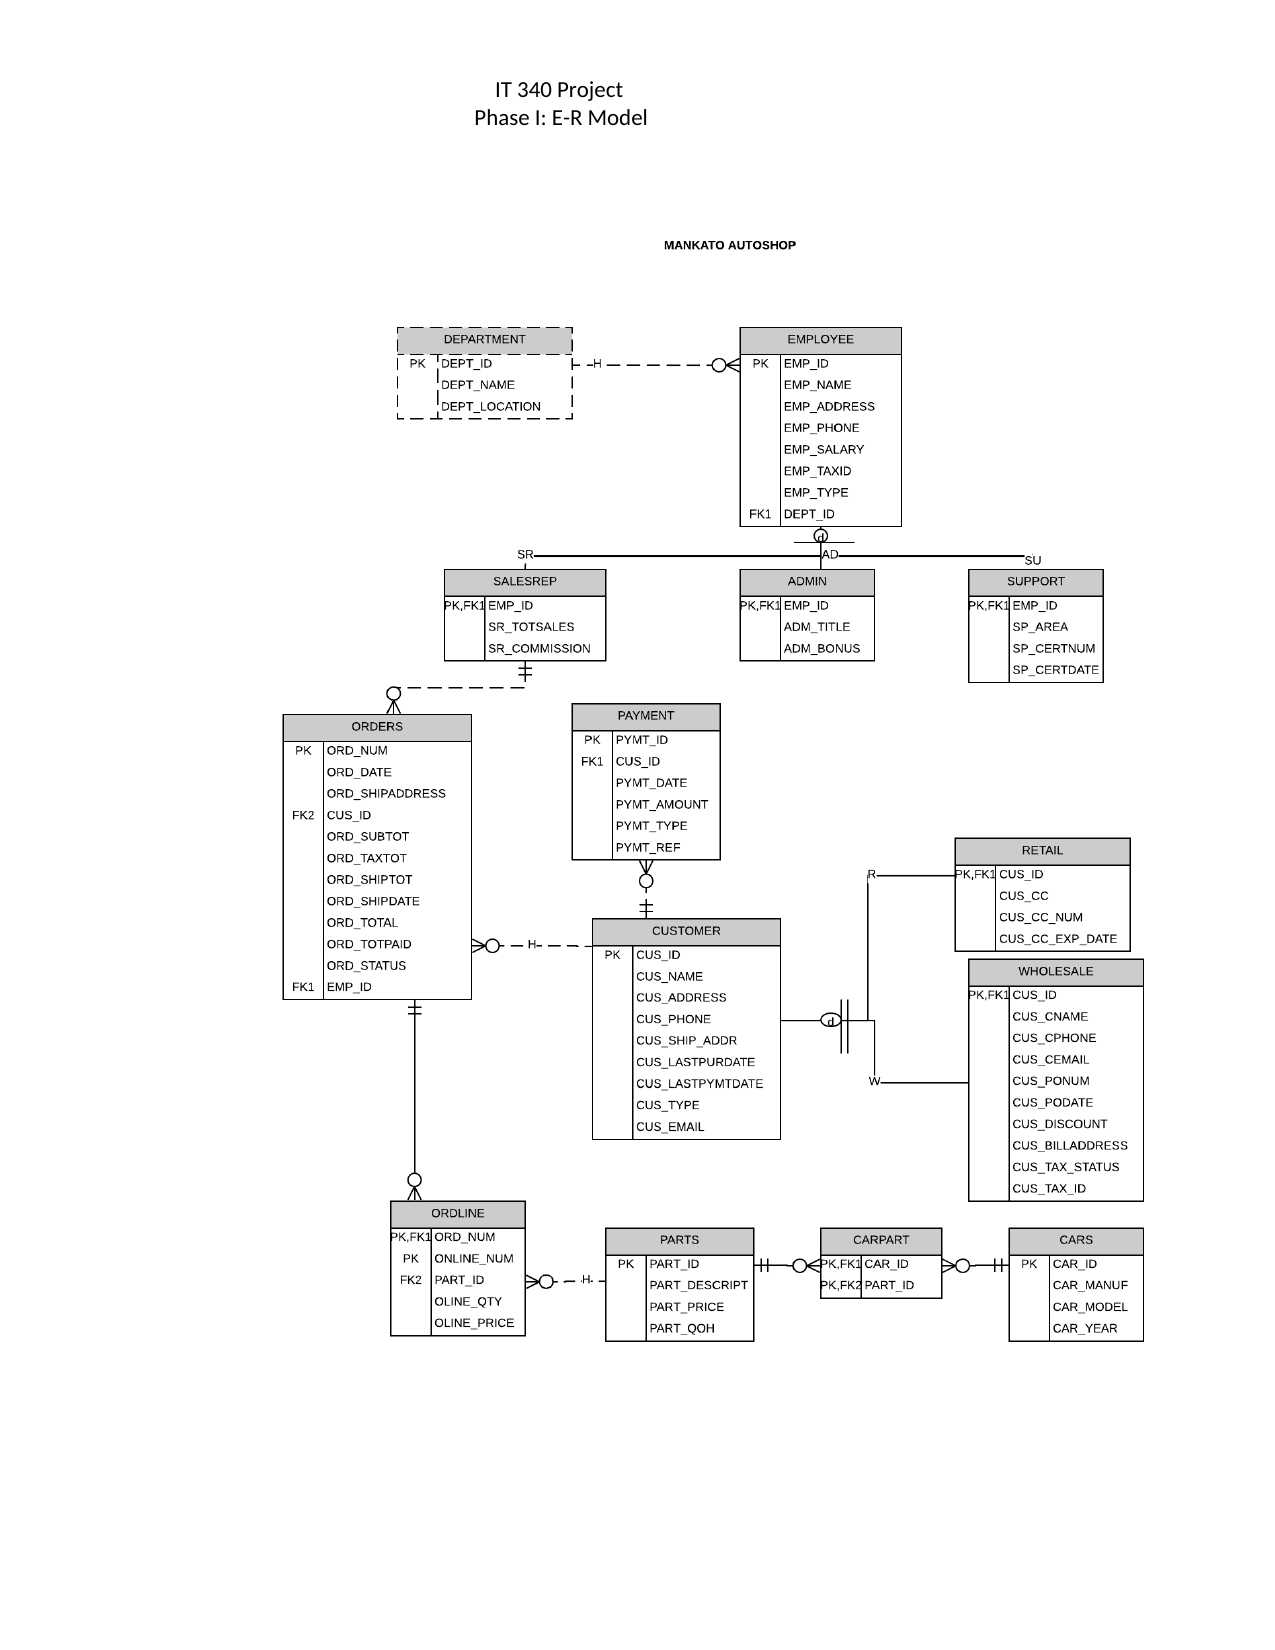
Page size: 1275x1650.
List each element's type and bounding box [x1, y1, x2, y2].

picture [225, 150, 1200, 1412]
